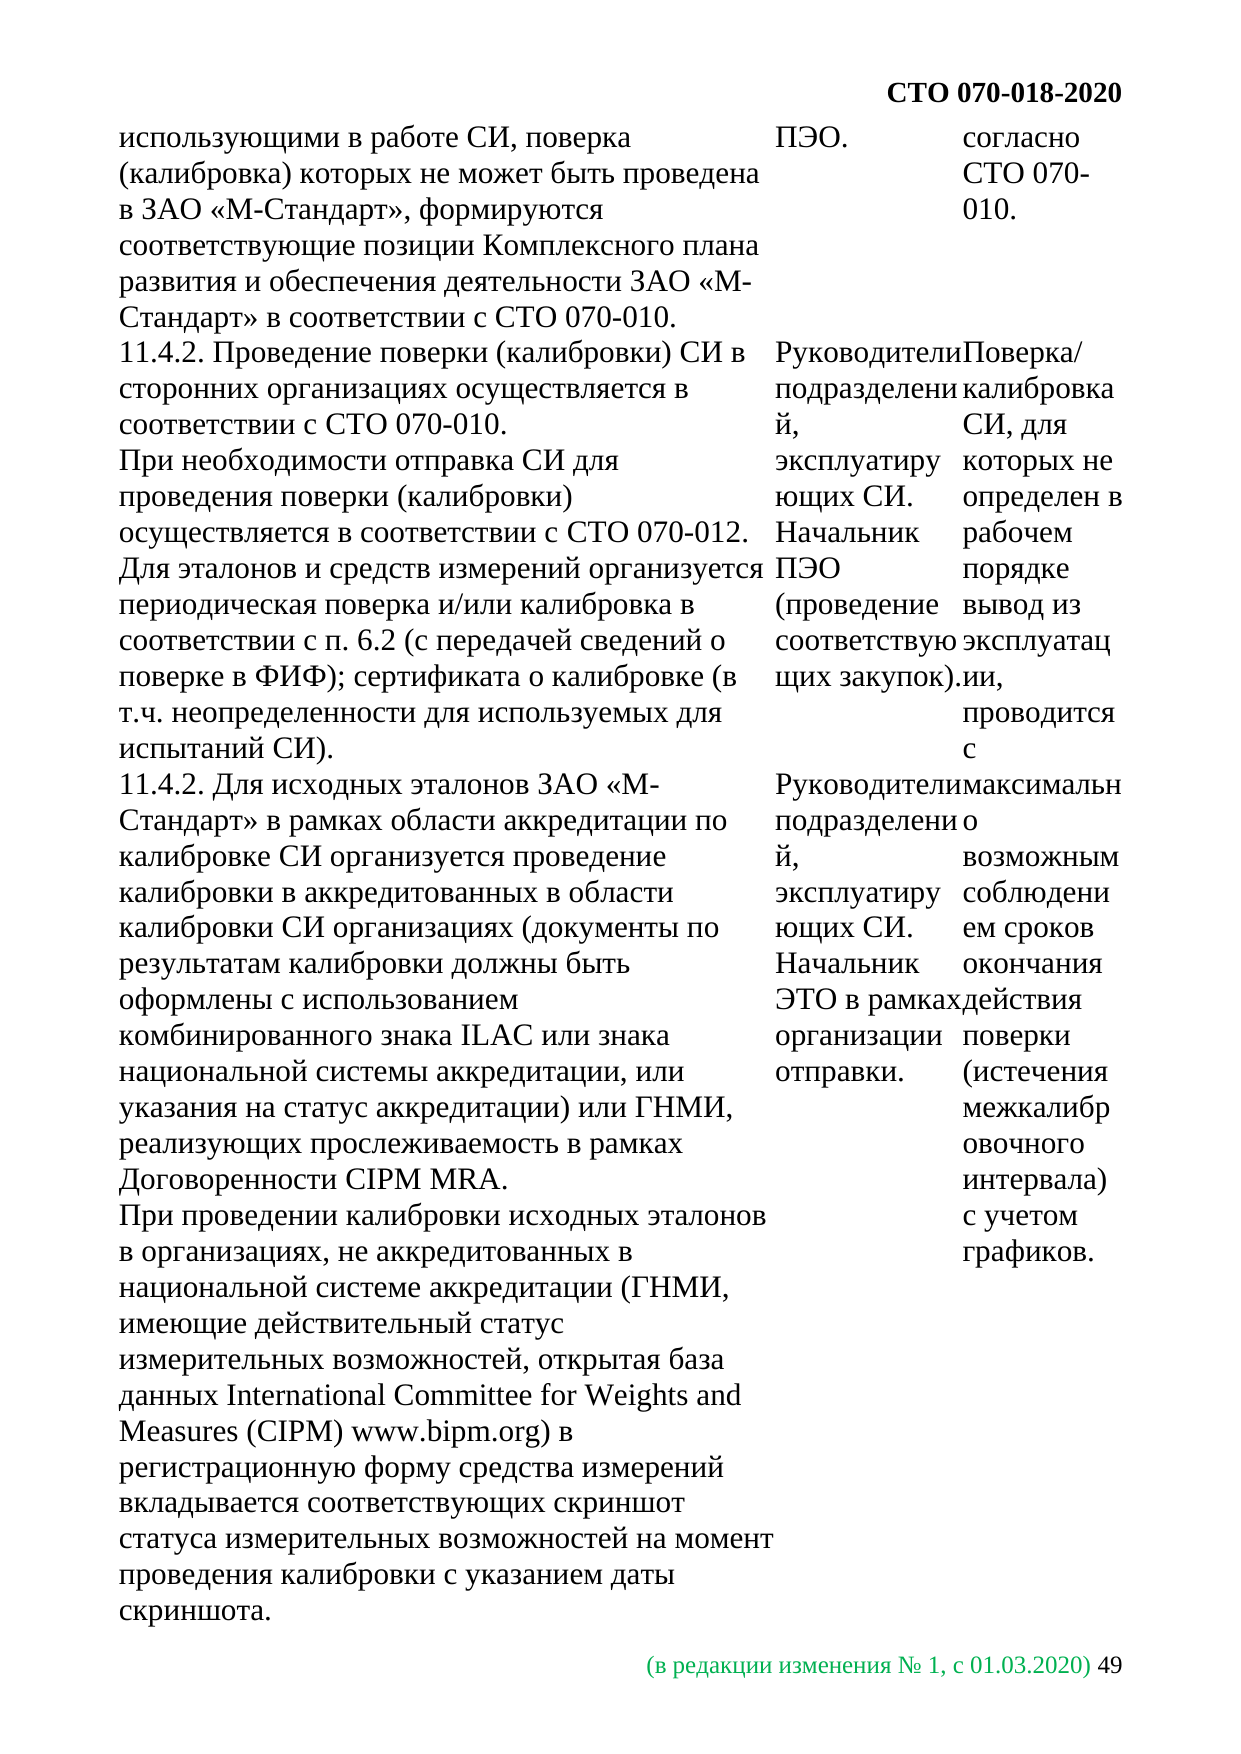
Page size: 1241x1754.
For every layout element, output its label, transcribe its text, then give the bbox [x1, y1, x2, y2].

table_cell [119, 118, 775, 334]
table_cell 11.4.2. Проведение поверки (калибровки) СИ в сторонних организациях осуществляется в соответствии с СТО 070-010. При необходимости отправка СИ для проведения поверки (калибровки) осуществляется в соответствии с СТО 070-012. Для эталонов и средств измерений организуется периодическая поверка и/или калибровка в соответствии с п. 6.2 (с передачей сведений о поверке в ФИФ); сертификата о калибровке (в т.ч. неопределенности для используемых для испытаний СИ). [119, 334, 775, 765]
table_cell Руководители подразделений, эксплуатирующих СИ. Начальник ПЭО (проведение соответствующих закупок). [775, 334, 962, 765]
table_cell Поверка/калибровка СИ, для которых не определен в рабочем порядке вывод из эксплуатации, проводится с максимально возможным соблюдением сроков окончания действия поверки (истечения межкалибровочного интервала) с учетом графиков. [962, 334, 1123, 1627]
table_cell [962, 118, 1123, 334]
table_cell Руководители подразделений, эксплуатирующих СИ. Начальник ЭТО в рамках организации отправки. [775, 765, 962, 1627]
table_cell 11.4.2. Для исходных эталонов ЗАО «М-Стандарт» в рамках области аккредитации по калибровке СИ организуется проведение калибровки в аккредитованных в области калибровки СИ организациях (документы по результатам калибровки должны быть оформлены с использованием комбинированного знака ILAC или знака национальной системы аккредитации, или указания на статус аккредитации) или ГНМИ, реализующих прослеживаемость в рамках Договоренности CIPM MRA. При проведении калибровки исходных эталонов в организациях, не аккредитованных в национальной системе аккредитации (ГНМИ, имеющие действительный статус измерительных возможностей, открытая база данных International Committee for Weights and Measures (CIPM) www.bipm.org) в регистрационную форму средства измерений вкладывается соответствующих скриншот статуса измерительных возможностей на момент проведения калибровки с указанием даты скриншота. [119, 765, 775, 1627]
table_cell Начальник ПЭО. [775, 118, 962, 334]
